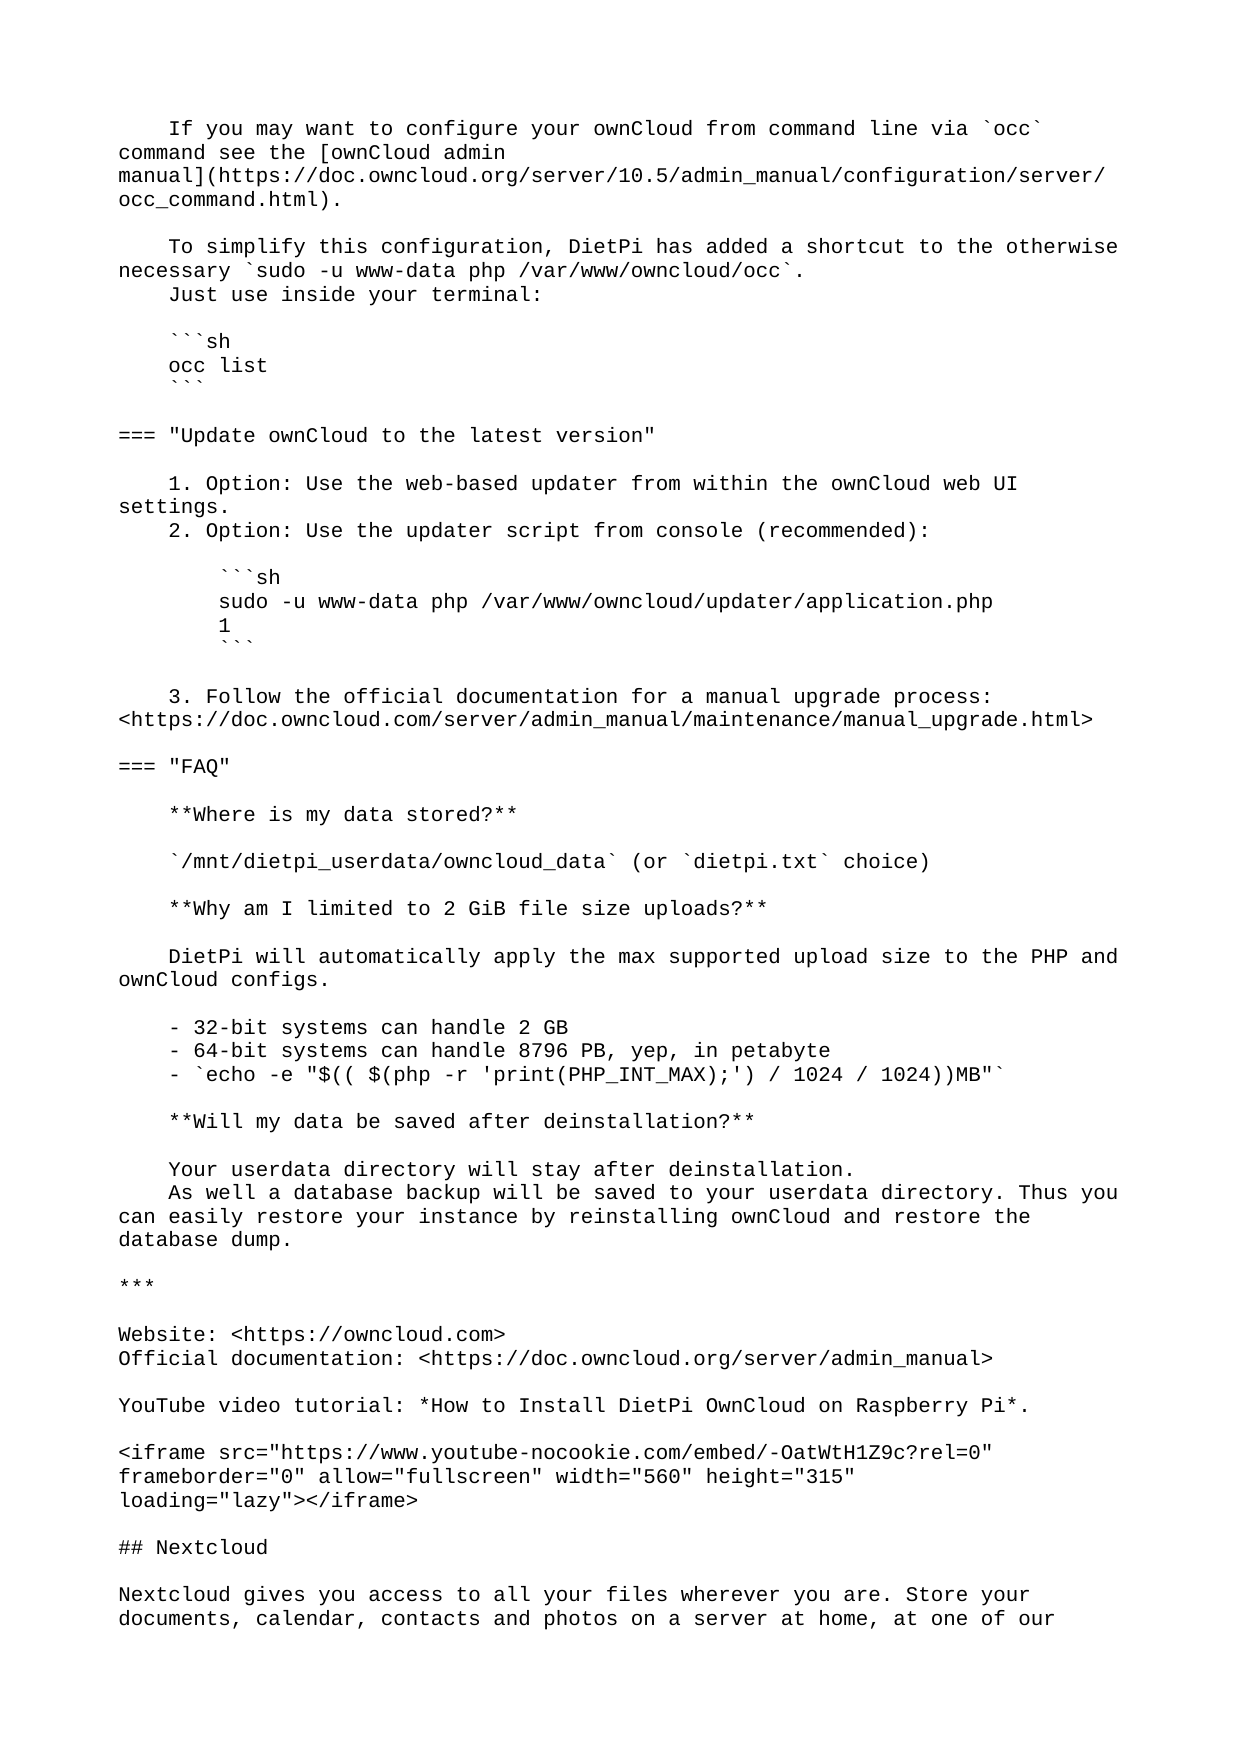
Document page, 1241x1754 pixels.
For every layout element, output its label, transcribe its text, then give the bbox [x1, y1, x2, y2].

text ``` [118, 638, 1122, 662]
text <iframe src="https://www.youtube-nocookie.com/embed/-OatWtH1Z9c?rel=0" frameborder="0" allow="fullscreen" width="560" height="315" loading="lazy"></iframe> [118, 1442, 1122, 1513]
text 1. Option: Use the web-based updater from within the ownCloud web UI settings. [118, 473, 1122, 520]
text sudo -u www-data php /var/www/owncloud/updater/application.php [118, 591, 1122, 615]
text ```sh [118, 567, 1122, 591]
text ```sh [118, 331, 1122, 354]
text 3. Follow the official documentation for a manual upgrade process: <https://doc.owncloud.com/server/admin_manual/maintenance/manual_upgrade.html> [118, 686, 1122, 733]
text **Where is my data stored?** [118, 804, 1122, 827]
text To simplify this configuration, DietPi has added a shortcut to the otherwise necessary `sudo -u www-data php /var/www/owncloud/occ`. [118, 236, 1122, 284]
text - 32-bit systems can handle 2 GB [118, 1017, 1122, 1040]
text === "Update ownCloud to the latest version" [118, 426, 1122, 449]
text - `echo -e "$(( $(php -r 'print(PHP_INT_MAX);') / 1024 / 1024))MB"` [118, 1064, 1122, 1088]
text YouTube video tutorial: *How to Install DietPi OwnCloud on Raspberry Pi*. [118, 1395, 1122, 1419]
text Just use inside your terminal: [118, 284, 1122, 307]
text 1 [118, 615, 1122, 638]
text Your userdata directory will stay after deinstallation. [118, 1158, 1122, 1182]
text `/mnt/dietpi_userdata/owncloud_data` (or `dietpi.txt` choice) [118, 851, 1122, 875]
text ``` [118, 378, 1122, 402]
text occ list [118, 354, 1122, 378]
text *** [118, 1277, 1122, 1300]
text === "FAQ" [118, 757, 1122, 780]
text Official documentation: <https://doc.owncloud.org/server/admin_manual> [118, 1348, 1122, 1371]
text - 64-bit systems can handle 8796 PB, yep, in petabyte [118, 1040, 1122, 1064]
text **Why am I limited to 2 GiB file size uploads?** [118, 898, 1122, 922]
text Website: <https://owncloud.com> [118, 1324, 1122, 1348]
text ## Nextcloud [118, 1537, 1122, 1561]
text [118, 1584, 1122, 1631]
text DietPi will automatically apply the max supported upload size to the PHP and ownCloud configs. [118, 946, 1122, 993]
text 2. Option: Use the updater script from console (recommended): [118, 520, 1122, 544]
text **Will my data be saved after deinstallation?** [118, 1111, 1122, 1135]
text As well a database backup will be saved to your userdata directory. Thus you can easily restore your instance by reinstalling ownCloud and restore the database dump. [118, 1182, 1122, 1253]
text If you may want to configure your ownCloud from command line via `occ` command see the [ownCloud admin manual](https://doc.owncloud.org/server/10.5/admin_manual/configuration/server/occ_command.html). [118, 118, 1122, 213]
